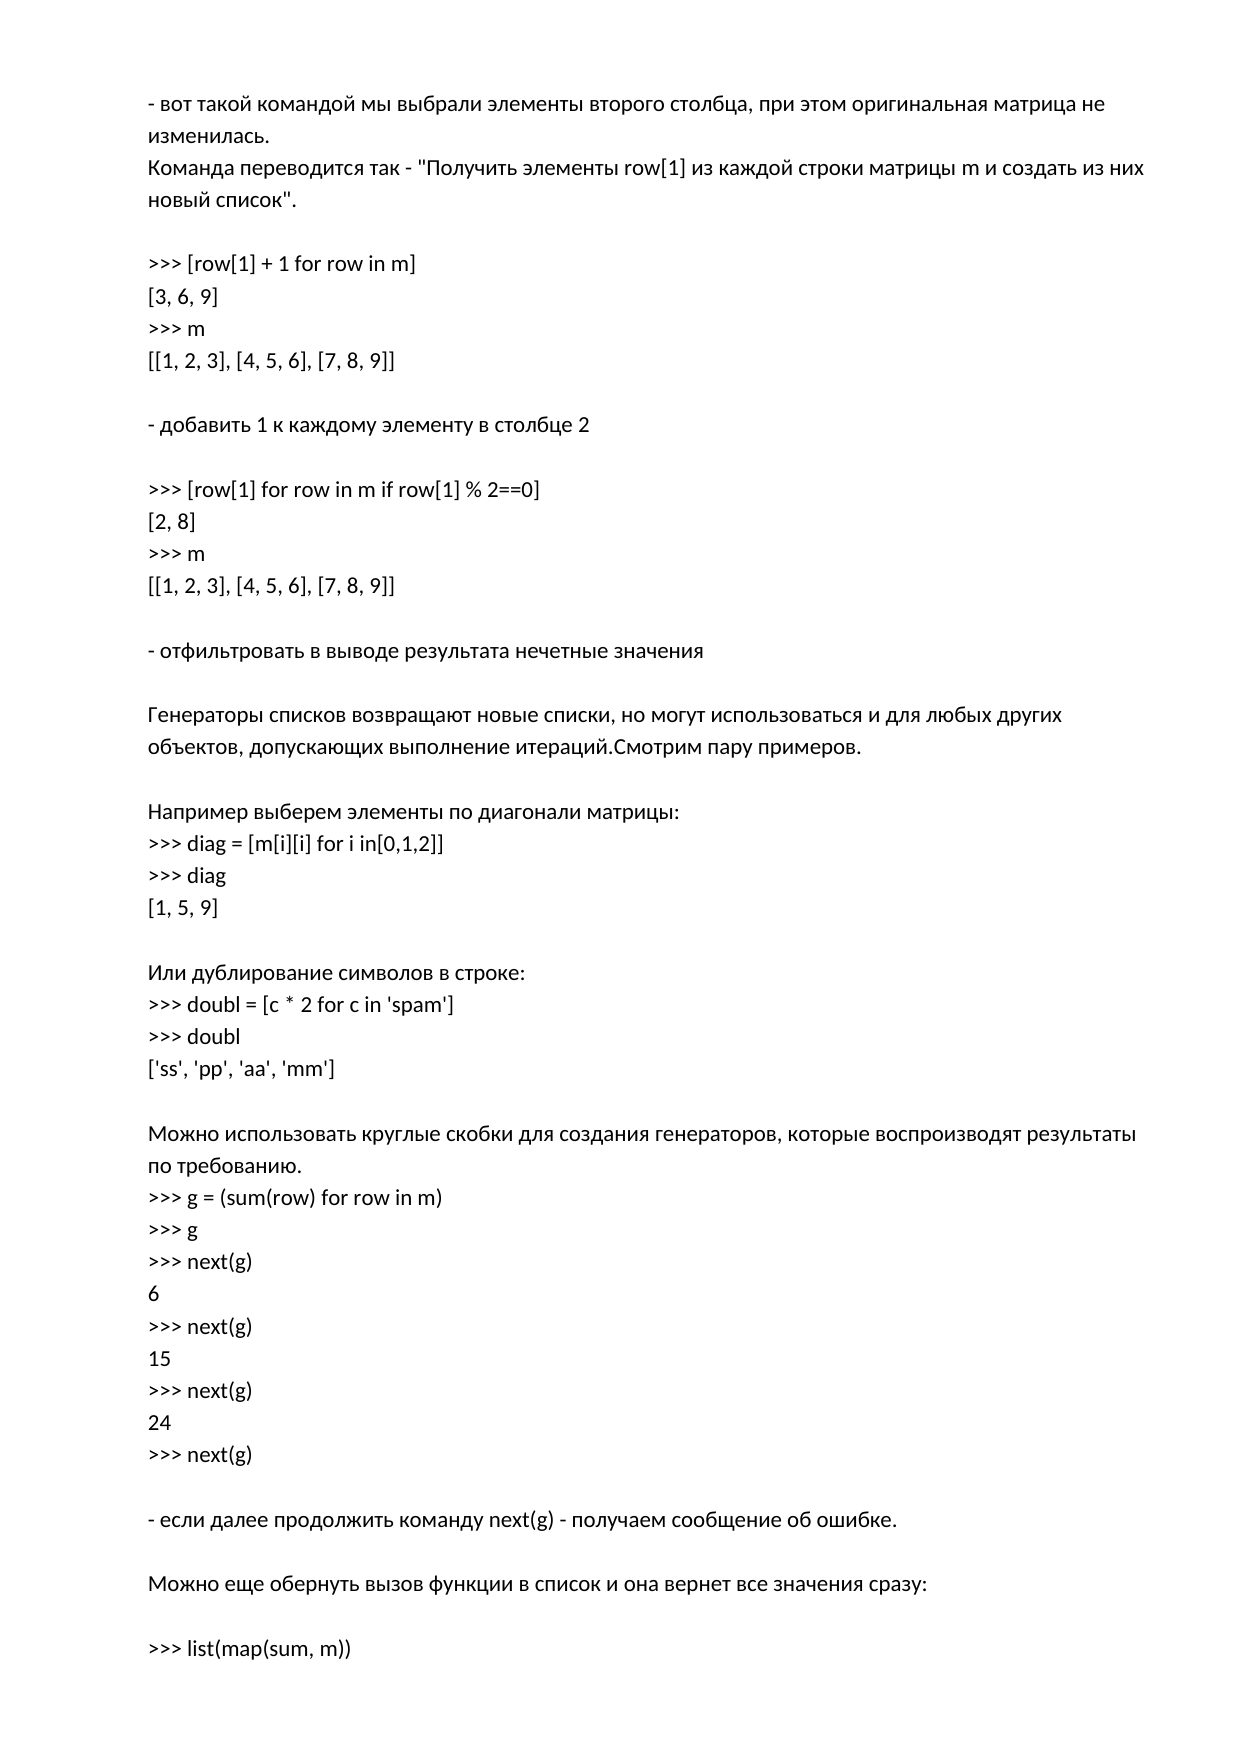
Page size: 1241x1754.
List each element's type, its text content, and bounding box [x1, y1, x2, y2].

text >>> g = (sum(row) for row in m) [148, 1183, 1152, 1211]
text Или дублирование символов в строке: [148, 958, 1152, 986]
text Можно использовать круглые скобки для создания генераторов, которые воспроизводят результаты по требованию. [148, 1119, 1152, 1179]
text [1, 5, 9] [148, 893, 1152, 921]
text >>> [row[1] + 1 for row in m] [148, 249, 1152, 278]
text - вот такой командой мы выбрали элементы второго столбца, при этом оригинальная матрица не изменилась. [148, 89, 1152, 149]
text >>> next(g) [148, 1247, 1152, 1275]
text >>> g [148, 1215, 1152, 1243]
text Можно еще обернуть вызов функции в список и она вернет все значения сразу: [148, 1569, 1152, 1597]
text Генераторы списков возвращают новые списки, но могут использоваться и для любых других объектов, допускающих выполнение итераций.Смотрим пару примеров. [148, 700, 1152, 760]
text Команда переводится так - "Получить элементы row[1] из каждой строки матрицы m и создать из них новый список". [148, 153, 1152, 213]
text Например выберем элементы по диагонали матрицы: [148, 797, 1152, 825]
text [2, 8] [148, 507, 1152, 535]
text >>> doubl = [c * 2 for c in 'spam'] [148, 990, 1152, 1018]
text 15 [148, 1344, 1152, 1372]
text ['ss', 'pp', 'aa', 'mm'] [148, 1054, 1152, 1082]
text [[1, 2, 3], [4, 5, 6], [7, 8, 9]] [148, 571, 1152, 599]
text >>> m [148, 539, 1152, 567]
text 24 [148, 1408, 1152, 1436]
text [3, 6, 9] [148, 282, 1152, 310]
text >>> doubl [148, 1022, 1152, 1050]
text [[1, 2, 3], [4, 5, 6], [7, 8, 9]] [148, 346, 1152, 374]
text >>> [row[1] for row in m if row[1] % 2==0] [148, 475, 1152, 503]
text >>> list(map(sum, m)) [148, 1634, 1152, 1662]
text - добавить 1 к каждому элементу в столбце 2 [148, 411, 1152, 438]
text >>> next(g) [148, 1441, 1152, 1468]
text - отфильтровать в выводе результата нечетные значения [148, 636, 1152, 664]
text - если далее продолжить команду next(g) - получаем сообщение об ошибке. [148, 1505, 1152, 1533]
text >>> diag [148, 861, 1152, 889]
text >>> m [148, 314, 1152, 342]
text >>> next(g) [148, 1376, 1152, 1404]
text >>> next(g) [148, 1312, 1152, 1340]
text >>> diag = [m[i][i] for i in[0,1,2]] [148, 829, 1152, 857]
text 6 [148, 1279, 1152, 1308]
